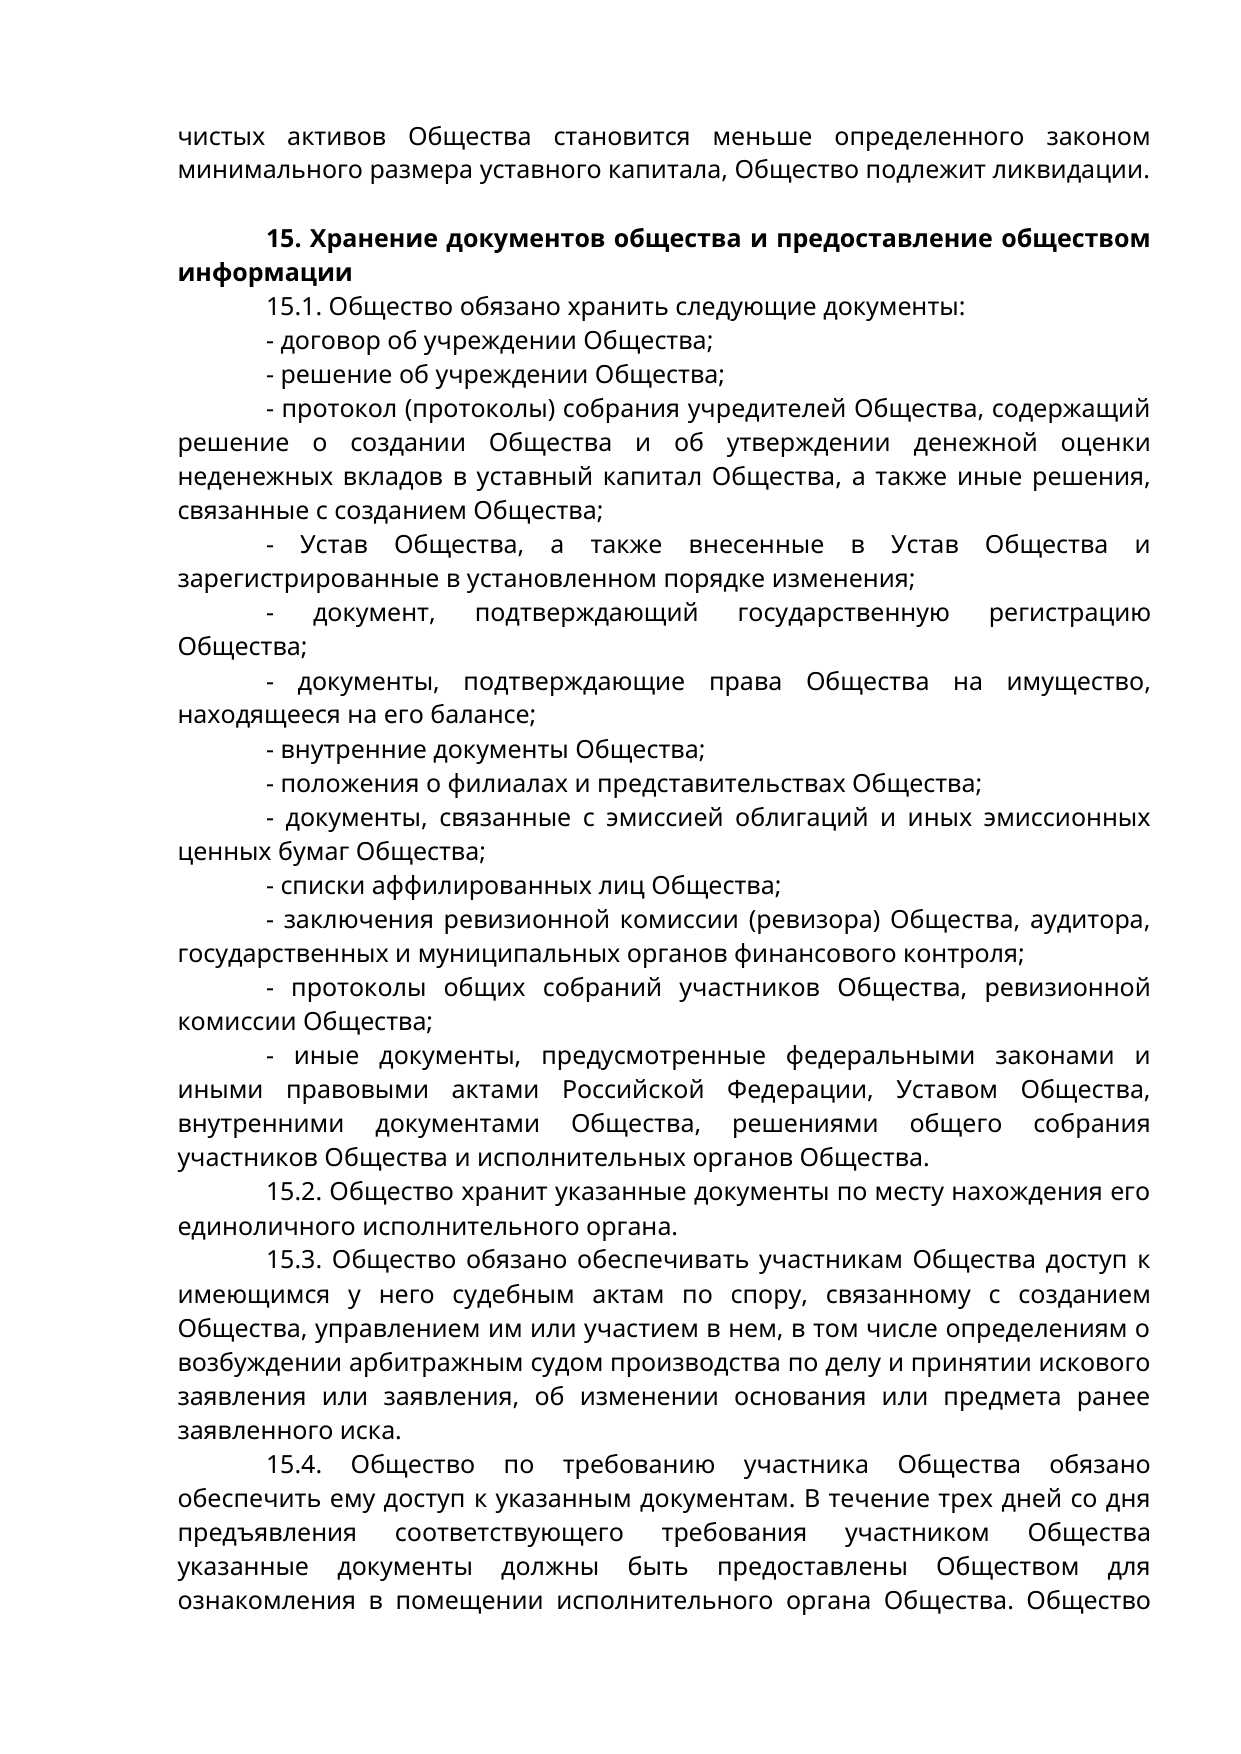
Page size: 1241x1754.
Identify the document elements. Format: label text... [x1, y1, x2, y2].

text - списки аффилированных лиц Общества; [177, 867, 1152, 902]
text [177, 118, 1152, 186]
text - документ, подтверждающий государственную регистрацию Общества; [177, 595, 1152, 663]
text 15. Хранение документов общества и предоставление обществом информации [177, 220, 1152, 288]
text - документы, связанные с эмиссией облигаций и иных эмиссионных ценных бумаг Общества; [177, 799, 1152, 867]
text 15.3. Общество обязано обеспечивать участникам Общества доступ к имеющимся у него судебным актам по спору, связанному с созданием Общества, управлением им или участием в нем, в том числе определениям о возбуждении арбитражным судом производства по делу и принятии искового заявления или заявления, об изменении основания или предмета ранее заявленного иска. [177, 1242, 1152, 1447]
text - заключения ревизионной комиссии (ревизора) Общества, аудитора, государственных и муниципальных органов финансового контроля; [177, 902, 1152, 970]
text - иные документы, предусмотренные федеральными законами и иными правовыми актами Российской Федерации, Уставом Общества, внутренними документами Общества, решениями общего собрания участников Общества и исполнительных органов Общества. [177, 1038, 1152, 1174]
text - решение об учреждении Общества; [177, 357, 1152, 391]
text - протоколы общих собраний участников Общества, ревизионной комиссии Общества; [177, 970, 1152, 1038]
text - договор об учреждении Общества; [177, 322, 1152, 357]
text - протокол (протоколы) собрания учредителей Общества, содержащий решение о создании Общества и об утверждении денежной оценки неденежных вкладов в уставный капитал Общества, а также иные решения, связанные с созданием Общества; [177, 391, 1152, 527]
text 15.2. Общество хранит указанные документы по месту нахождения его единоличного исполнительного органа. [177, 1174, 1152, 1242]
text - положения о филиалах и представительствах Общества; [177, 765, 1152, 799]
text - Устав Общества, а также внесенные в Устав Общества и зарегистрированные в установленном порядке изменения; [177, 527, 1152, 595]
text 15.1. Общество обязано хранить следующие документы: [177, 288, 1152, 322]
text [177, 1447, 1152, 1617]
text - внутренние документы Общества; [177, 731, 1152, 765]
text - документы, подтверждающие права Общества на имущество, находящееся на его балансе; [177, 663, 1152, 731]
